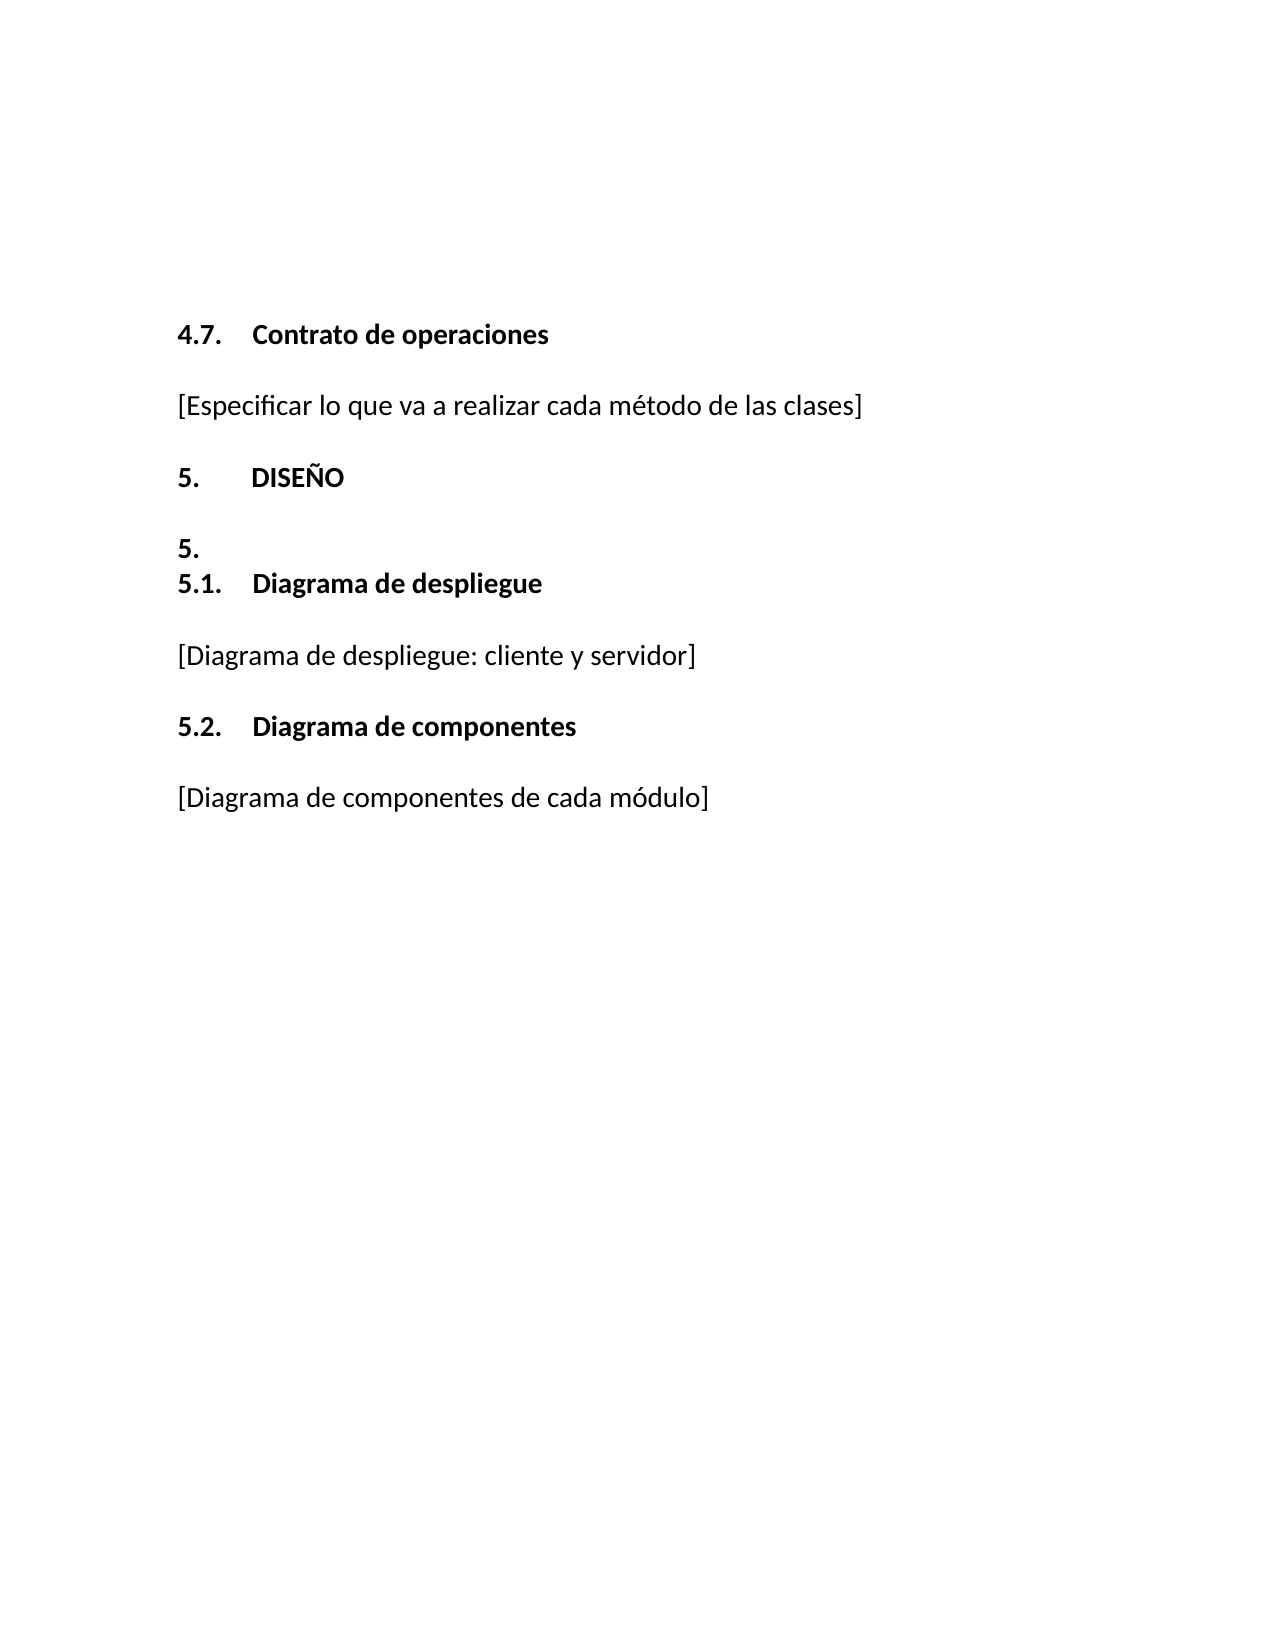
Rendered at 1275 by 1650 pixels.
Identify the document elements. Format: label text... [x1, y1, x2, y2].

list Diagrama de componentes [177, 708, 1098, 744]
list Diagrama de despliegue [177, 566, 1098, 601]
list DISEÑO [177, 459, 1098, 494]
text [Diagrama de componentes de cada módulo] [177, 779, 1098, 815]
text [Diagrama de despliegue: cliente y servidor] [177, 637, 1098, 672]
list Contrato de operaciones [177, 316, 1098, 352]
text [Especificar lo que va a realizar cada método de las clases] [177, 387, 1098, 423]
